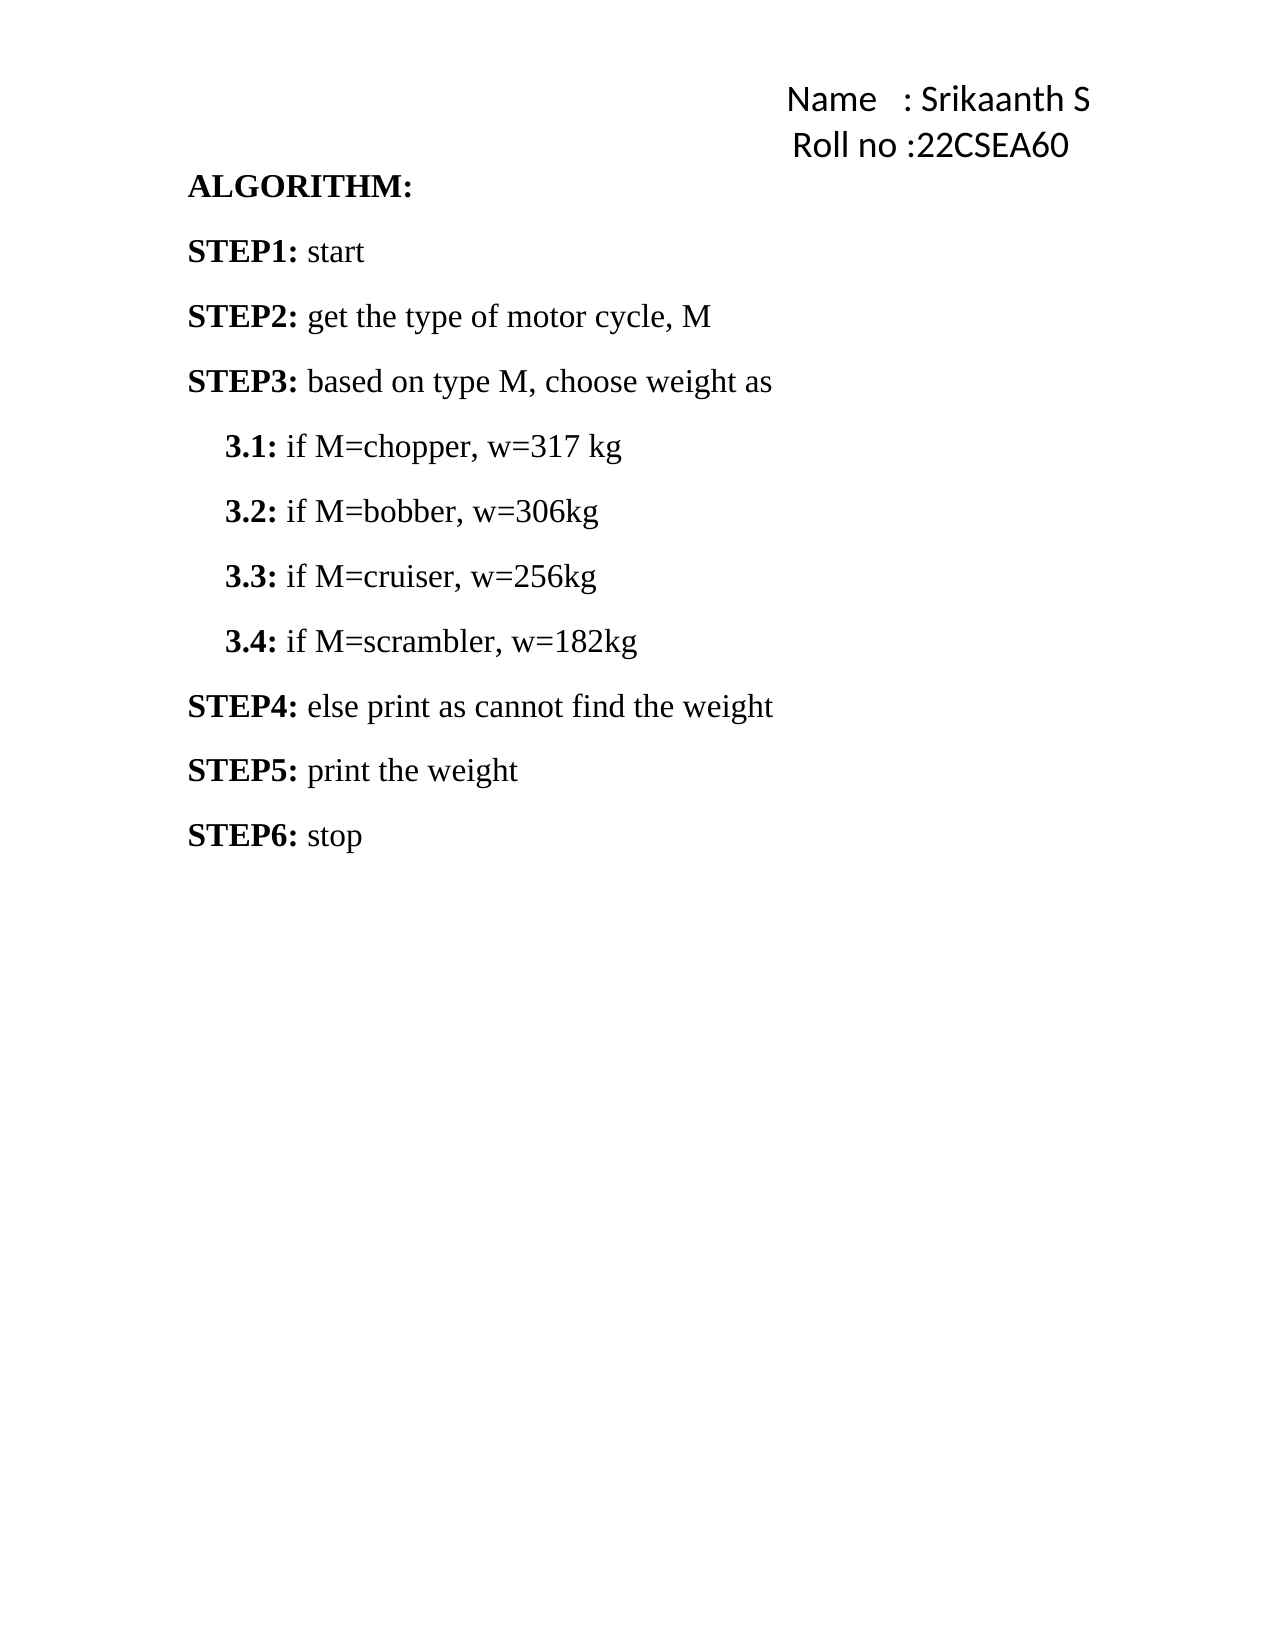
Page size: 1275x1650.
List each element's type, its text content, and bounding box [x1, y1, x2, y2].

text STEP4: else print as cannot find the weight [187, 686, 1125, 724]
text STEP2: get the type of motor cycle, M [187, 296, 1125, 335]
text 3.2: if M=bobber, w=306kg [187, 491, 1125, 529]
text 3.1: if M=chopper, w=317 kg [187, 426, 1125, 464]
text 3.3: if M=cruiser, w=256kg [225, 556, 1125, 594]
text STEP6: stop [187, 816, 1125, 854]
text ALGORITHM: [187, 167, 1125, 205]
text STEP1: start [187, 232, 1125, 270]
text STEP3: based on type M, choose weight as [187, 361, 1125, 400]
text 3.4: if M=scrambler, w=182kg [187, 621, 1125, 659]
text STEP5: print the weight [187, 751, 1125, 789]
